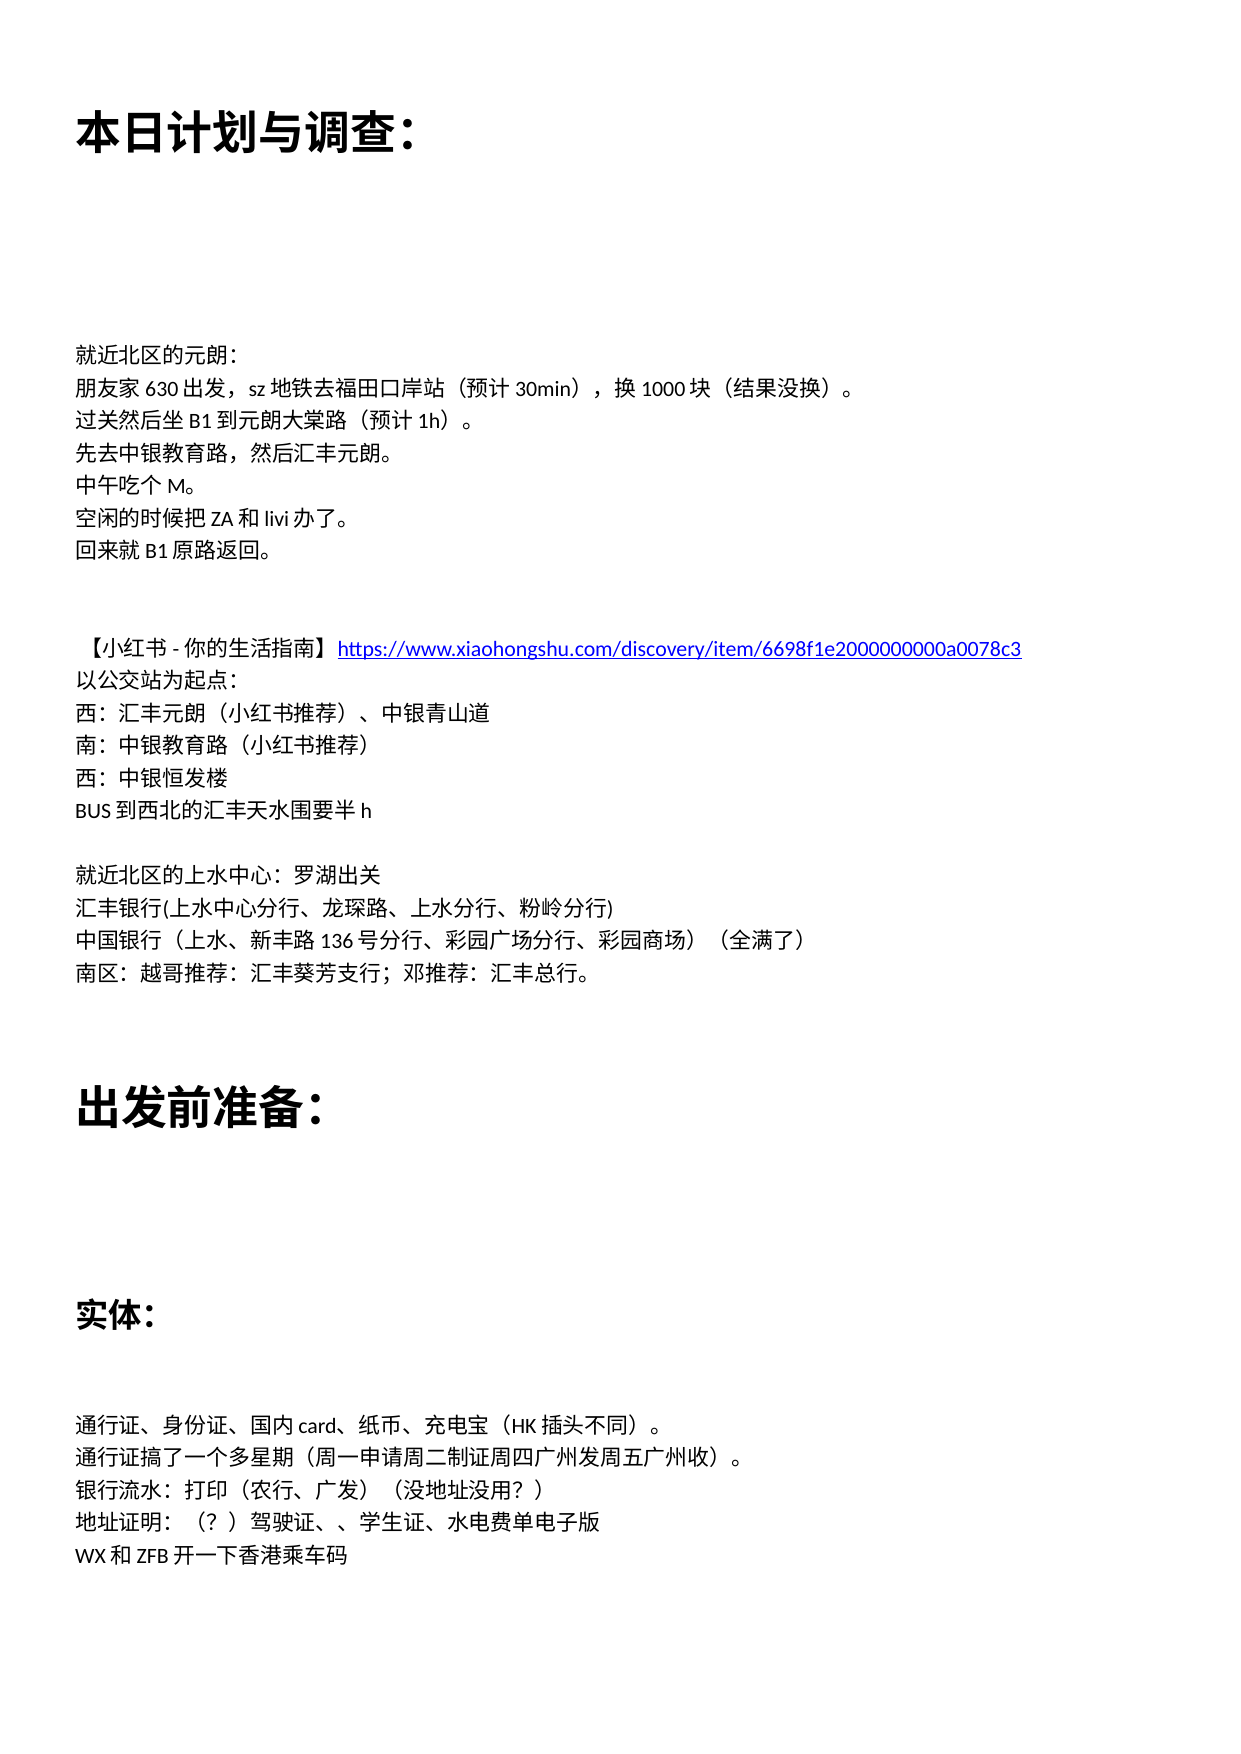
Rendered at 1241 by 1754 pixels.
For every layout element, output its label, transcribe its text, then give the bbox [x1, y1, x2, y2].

text 地址证明：（？）驾驶证、、学生证、水电费单电子版 [75, 1505, 1165, 1537]
text 南：中银教育路（小红书推荐） [75, 728, 1165, 760]
subtitle 实体： [75, 1281, 1165, 1346]
text 空闲的时候把ZA和livi办了。 [75, 500, 1165, 533]
subtitle 出发前准备： [75, 1056, 1165, 1153]
text 西：汇丰元朗（小红书推荐）、中银青山道 [75, 695, 1165, 728]
text 就近北区的上水中心：罗湖出关 [75, 858, 1165, 890]
text WX和ZFB开一下香港乘车码 [75, 1537, 1165, 1570]
text 通行证、身份证、国内card、纸币、充电宝（HK插头不同）。 [75, 1407, 1165, 1440]
text 通行证搞了一个多星期（周一申请周二制证周四广州发周五广州收）。 [75, 1440, 1165, 1472]
text 回来就B1原路返回。 [75, 533, 1165, 565]
text 南区：越哥推荐：汇丰葵芳支行；邓推荐：汇丰总行。 [75, 955, 1165, 988]
text 中午吃个M。 [75, 468, 1165, 500]
text 西：中银恒发楼 [75, 760, 1165, 793]
text 就近北区的元朗： [75, 338, 1165, 370]
text 过关然后坐B1到元朗大棠路（预计1h）。 [75, 403, 1165, 435]
text 先去中银教育路，然后汇丰元朗。 [75, 435, 1165, 468]
text BUS到西北的汇丰天水围要半h [75, 793, 1165, 825]
text 中国银行（上水、新丰路136号分行、彩园广场分行、彩园商场）（全满了） [75, 923, 1165, 955]
text 【小红书 - 你的生活指南】https://www.xiaohongshu.com/discovery/item/6698f1e2000000000a0078c3 [75, 630, 1165, 663]
text 朋友家630出发，sz地铁去福田口岸站（预计30min），换1000块（结果没换）。 [75, 370, 1165, 403]
text 以公交站为起点： [75, 663, 1165, 695]
subtitle 本日计划与调查： [75, 81, 1165, 178]
text 银行流水：打印（农行、广发）（没地址没用？） [75, 1472, 1165, 1505]
text 汇丰银行(上水中心分行、龙琛路、上水分行、粉岭分行) [75, 890, 1165, 923]
